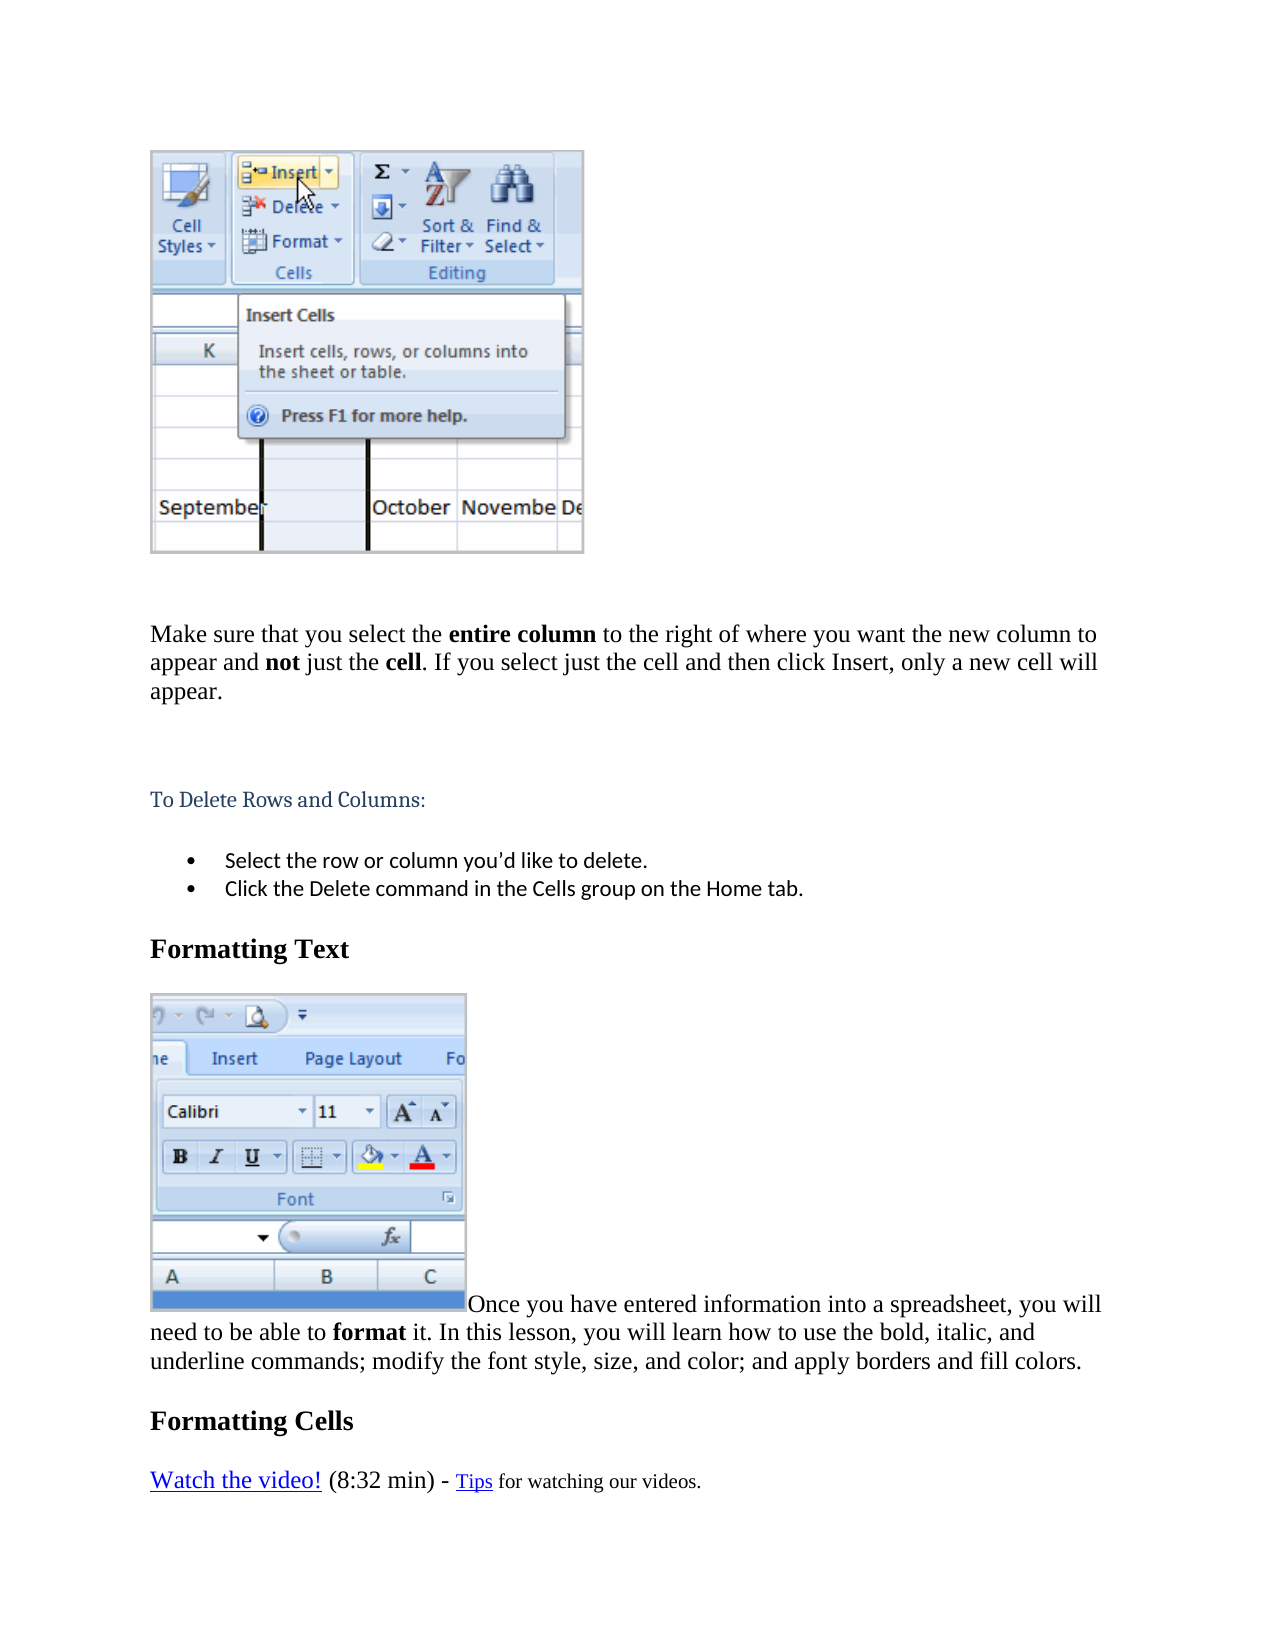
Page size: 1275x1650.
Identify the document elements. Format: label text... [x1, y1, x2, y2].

text Watch the video! (8:32 min) - Tips for watching our videos. [150, 1466, 1125, 1494]
text Make sure that you select the entire column to the right of where you want the new column to appear and not just the cell. If you select just the cell and then click Insert, only a new cell will appear. [150, 619, 1125, 705]
list Select the row or column you’d like to delete. [187, 846, 1125, 874]
picture [150, 150, 585, 554]
subtitle Formatting Cells [150, 1404, 1125, 1436]
subtitle Formatting Text [150, 932, 1125, 964]
picture [150, 993, 468, 1312]
subtitle To Delete Rows and Columns: [150, 787, 1125, 813]
list Click the Delete command in the Cells group on the Home tab. [187, 874, 1125, 902]
